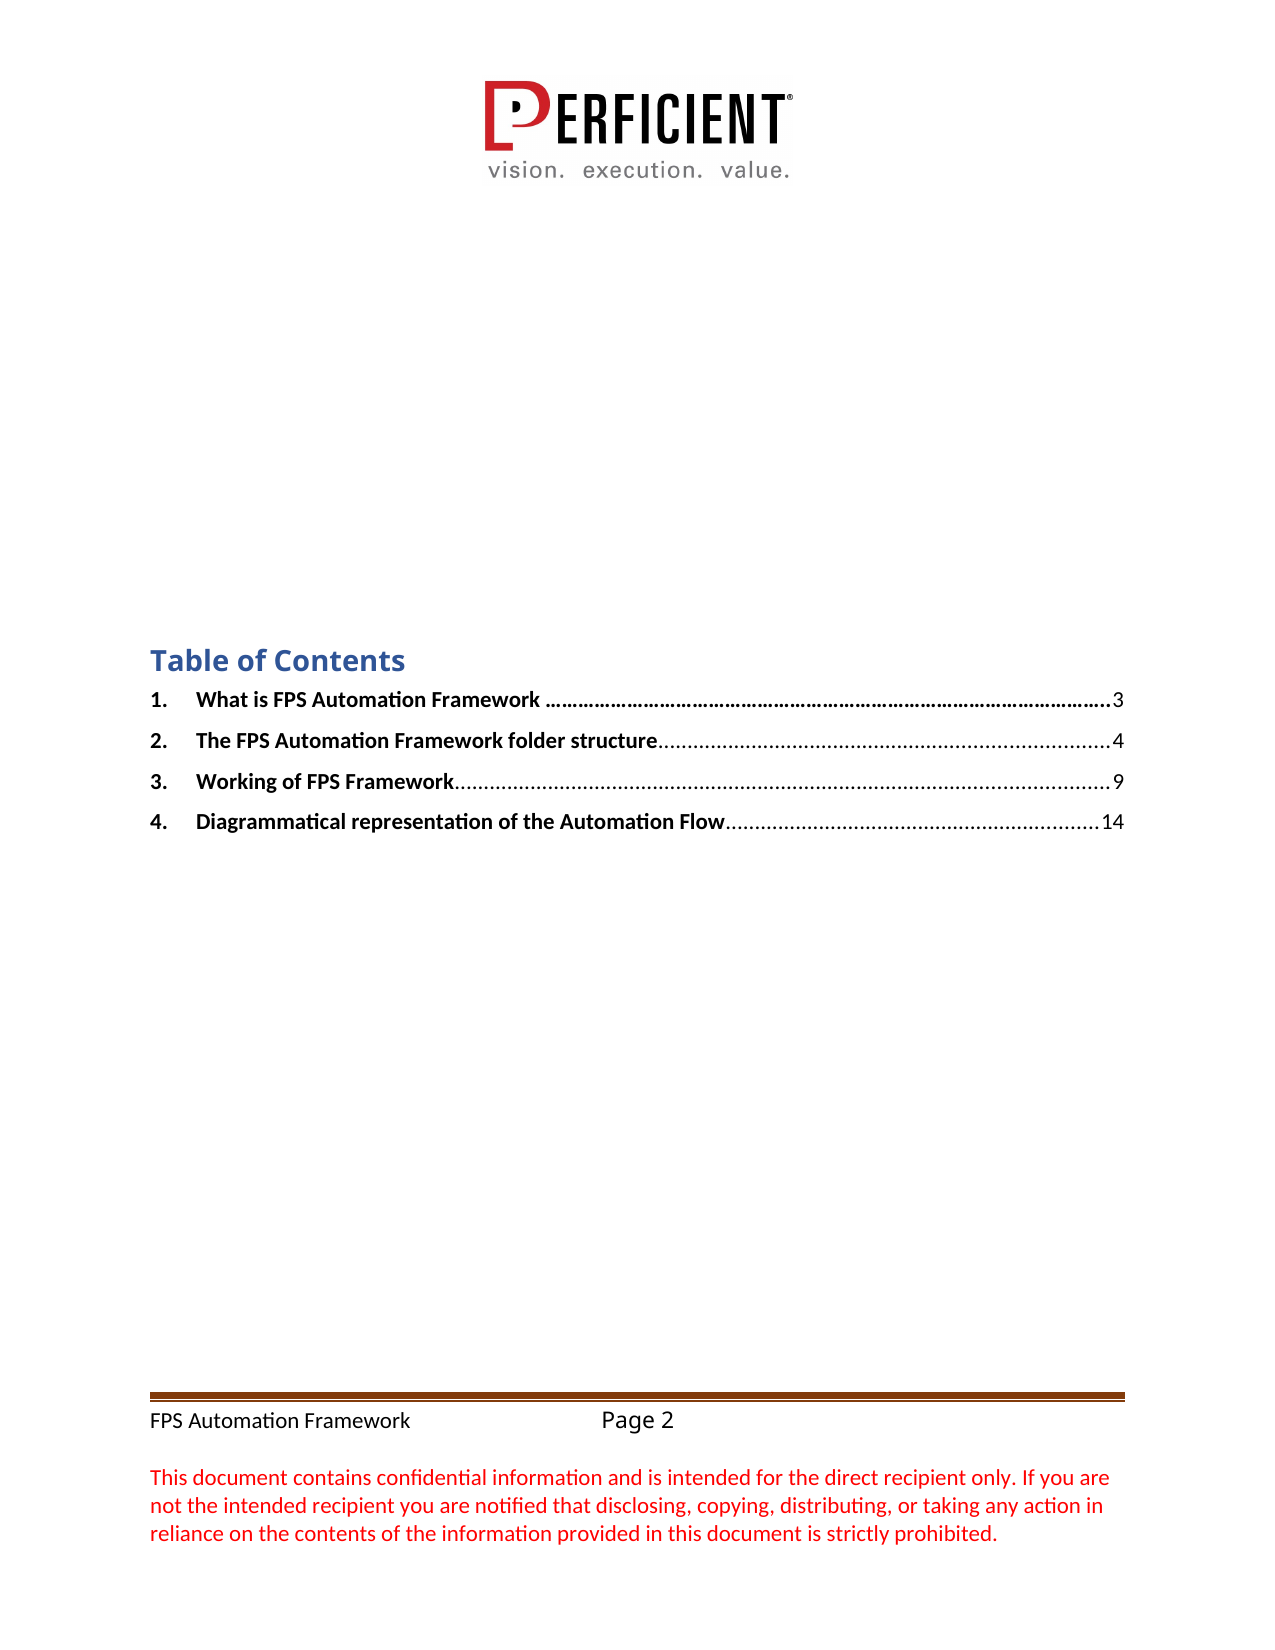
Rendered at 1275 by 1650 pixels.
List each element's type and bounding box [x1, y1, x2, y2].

picture [481, 75, 794, 186]
